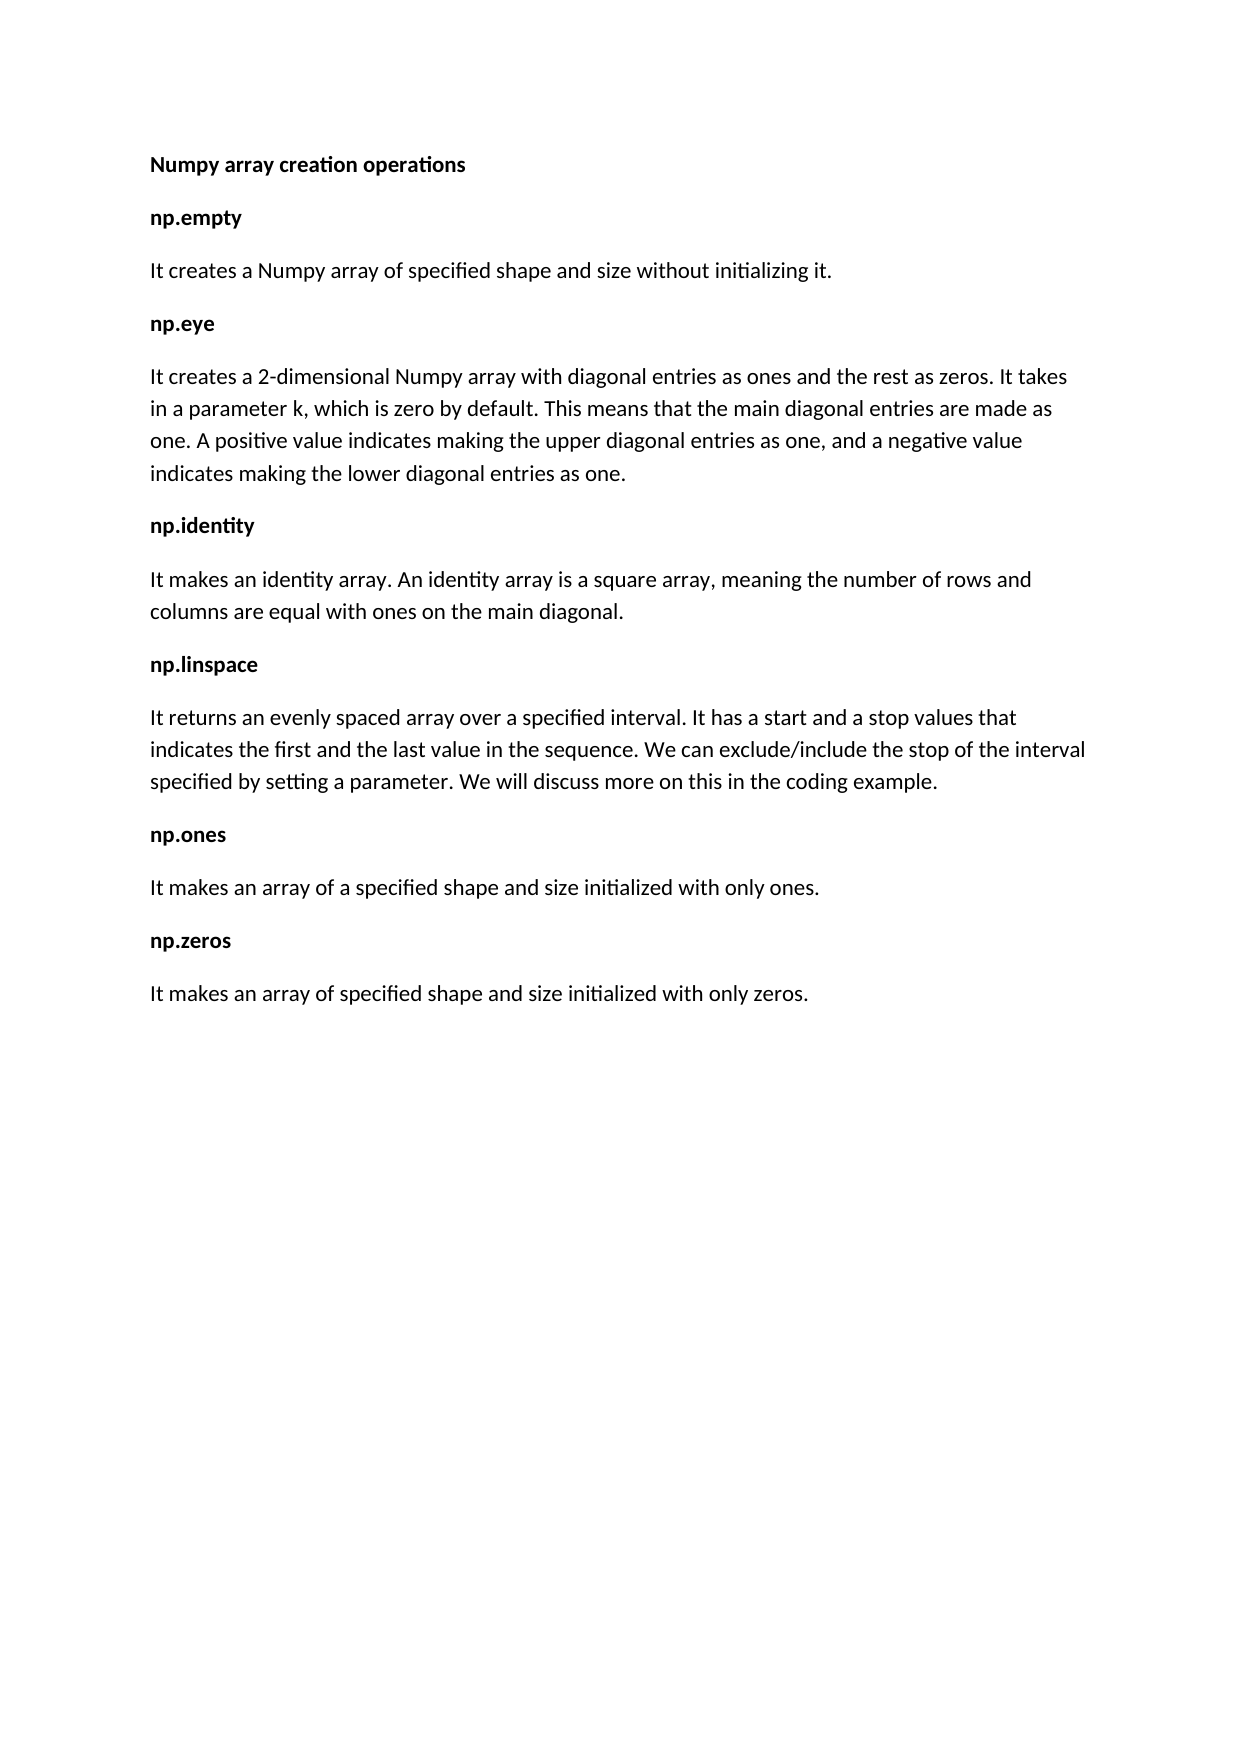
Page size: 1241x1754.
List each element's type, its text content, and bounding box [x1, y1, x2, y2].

text It makes an array of specified shape and size initialized with only zeros. [150, 979, 1090, 1007]
text np.eye [150, 309, 1090, 337]
text It creates a 2-dimensional Numpy array with diagonal entries as ones and the rest as zeros. It takes in a parameter k, which is zero by default. This means that the main diagonal entries are made as one. A positive value indicates making the upper diagonal entries as one, and a negative value indicates making the lower diagonal entries as one. [150, 362, 1090, 487]
text np.ones [150, 820, 1090, 848]
text It makes an array of a specified shape and size initialized with only ones. [150, 873, 1090, 901]
text It creates a Numpy array of specified shape and size without initializing it. [150, 256, 1090, 284]
text Numpy array creation operations [150, 150, 1090, 178]
text It returns an evenly spaced array over a specified interval. It has a start and a stop values that indicates the first and the last value in the sequence. We can exclude/include the stop of the interval specified by setting a parameter. We will discuss more on this in the coding example. [150, 703, 1090, 795]
text np.linspace [150, 650, 1090, 678]
text It makes an identity array. An identity array is a square array, meaning the number of rows and columns are equal with ones on the main diagonal. [150, 565, 1090, 625]
text np.identity [150, 512, 1090, 540]
text np.zeros [150, 926, 1090, 954]
text np.empty [150, 203, 1090, 231]
